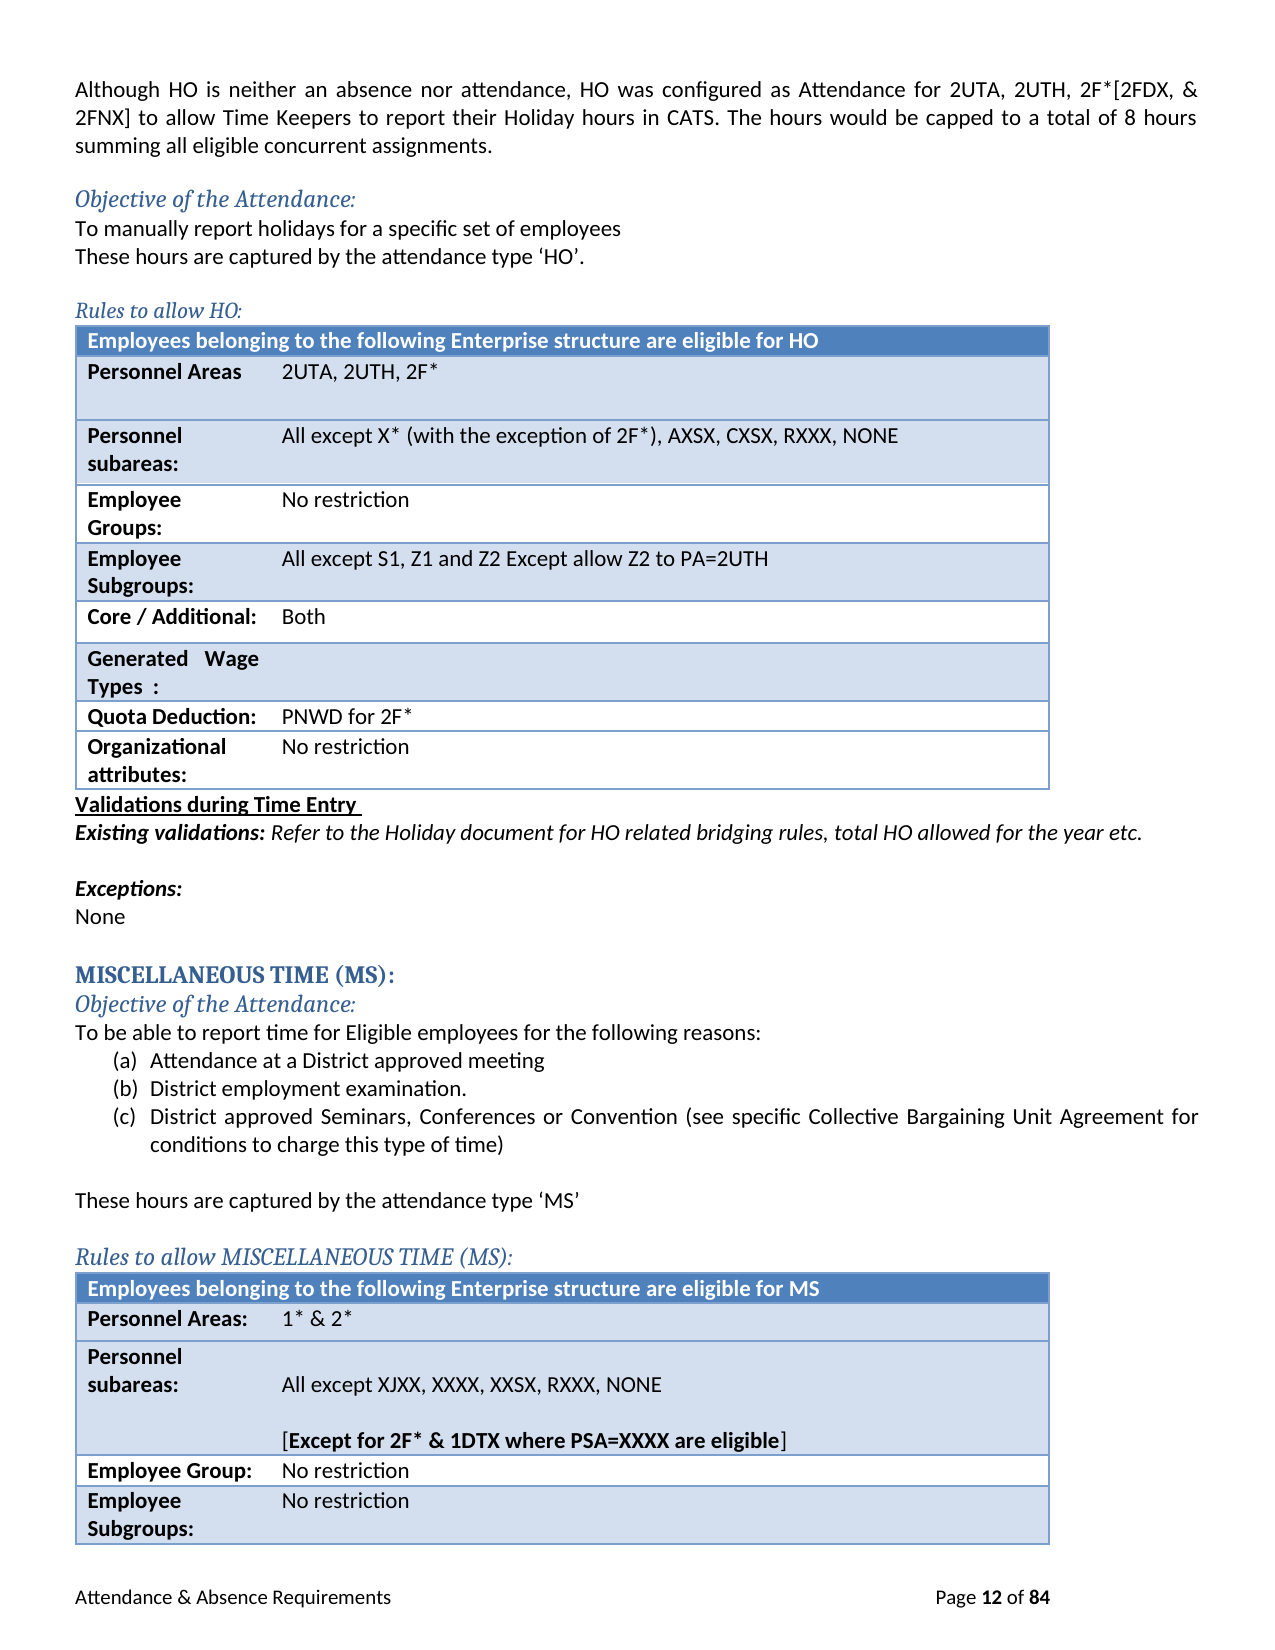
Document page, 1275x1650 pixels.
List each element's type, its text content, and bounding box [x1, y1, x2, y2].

text Objective of the Attendance: [75, 989, 1200, 1018]
text None [75, 902, 1200, 930]
table_cell Personnel subareas: [77, 1342, 270, 1454]
list District approved Seminars, Conferences or Convention (see specific Collective Bargaining Unit Agreement for conditions to charge this type of time) [112, 1102, 1200, 1158]
text To manually report holidays for a specific set of employees [75, 214, 1200, 242]
table_cell No restriction [270, 1487, 1048, 1543]
table_cell Personnel subareas: [77, 421, 270, 483]
table_cell Quota Deduction: [77, 702, 270, 730]
text Rules to allow HO: [75, 298, 1200, 324]
table_cell Personnel Areas [77, 357, 270, 419]
text MISCELLANEOUS TIME (MS): [75, 961, 1200, 989]
table_cell No restriction [270, 732, 1048, 788]
table_cell 2UTA, 2UTH, 2F* [270, 357, 1048, 419]
table_header Employees belonging to the following Enterprise structure are eligible for HO [77, 327, 1048, 355]
text To be able to report time for Eligible employees for the following reasons: [75, 1018, 1200, 1046]
text Existing validations: Refer to the Holiday document for HO related bridging rules, total HO allowed for the year etc. [75, 818, 1200, 846]
list District employment examination. [112, 1074, 1200, 1102]
list Although HO is neither an absence nor attendance, HO was configured as Attendance for 2UTA, 2UTH, 2F*[2FDX, & 2FNX] to allow Time Keepers to report their Holiday hours in CATS. The hours would be capped to a total of 8 hours summing all eligible concurrent assignments. [75, 75, 1200, 159]
text Validations during Time Entry [75, 790, 1200, 818]
text Objective of the Attendance: [75, 185, 1200, 214]
table_cell Employee Subgroups: [77, 544, 270, 600]
table_cell No restriction [270, 1456, 1048, 1484]
table_cell All except XJXX, XXXX, XXSX, RXXX, NONE [Except for 2F* & 1DTX where PSA=XXXX are eligible] [270, 1342, 1048, 1454]
table_cell 1* & 2* [270, 1304, 1048, 1340]
table_cell Both [270, 602, 1048, 642]
table_header Employees belonging to the following Enterprise structure are eligible for MS [77, 1274, 1048, 1302]
text These hours are captured by the attendance type ‘MS’ [75, 1186, 1200, 1214]
table_cell No restriction [270, 486, 1048, 542]
text Rules to allow MISCELLANEOUS TIME (MS): [75, 1243, 1200, 1272]
table_cell All except X* (with the exception of 2F*), AXSX, CXSX, RXXX, NONE [270, 421, 1048, 483]
table_cell Employee Subgroups: [77, 1487, 270, 1543]
table_cell Generated Wage Types : [77, 644, 270, 700]
table_cell Core / Additional: [77, 602, 270, 642]
table_cell Employee Groups: [77, 486, 270, 542]
table_cell Organizational attributes: [77, 732, 270, 788]
text Exceptions: [75, 874, 1200, 902]
table_cell PNWD for 2F* [270, 702, 1048, 730]
list Attendance at a District approved meeting [112, 1046, 1200, 1074]
text These hours are captured by the attendance type ‘HO’. [75, 242, 1200, 270]
table_cell Employee Group: [77, 1456, 270, 1484]
table_cell [270, 644, 1048, 700]
table_cell All except S1, Z1 and Z2 Except allow Z2 to PA=2UTH [270, 544, 1048, 600]
table_cell Personnel Areas: [77, 1304, 270, 1340]
